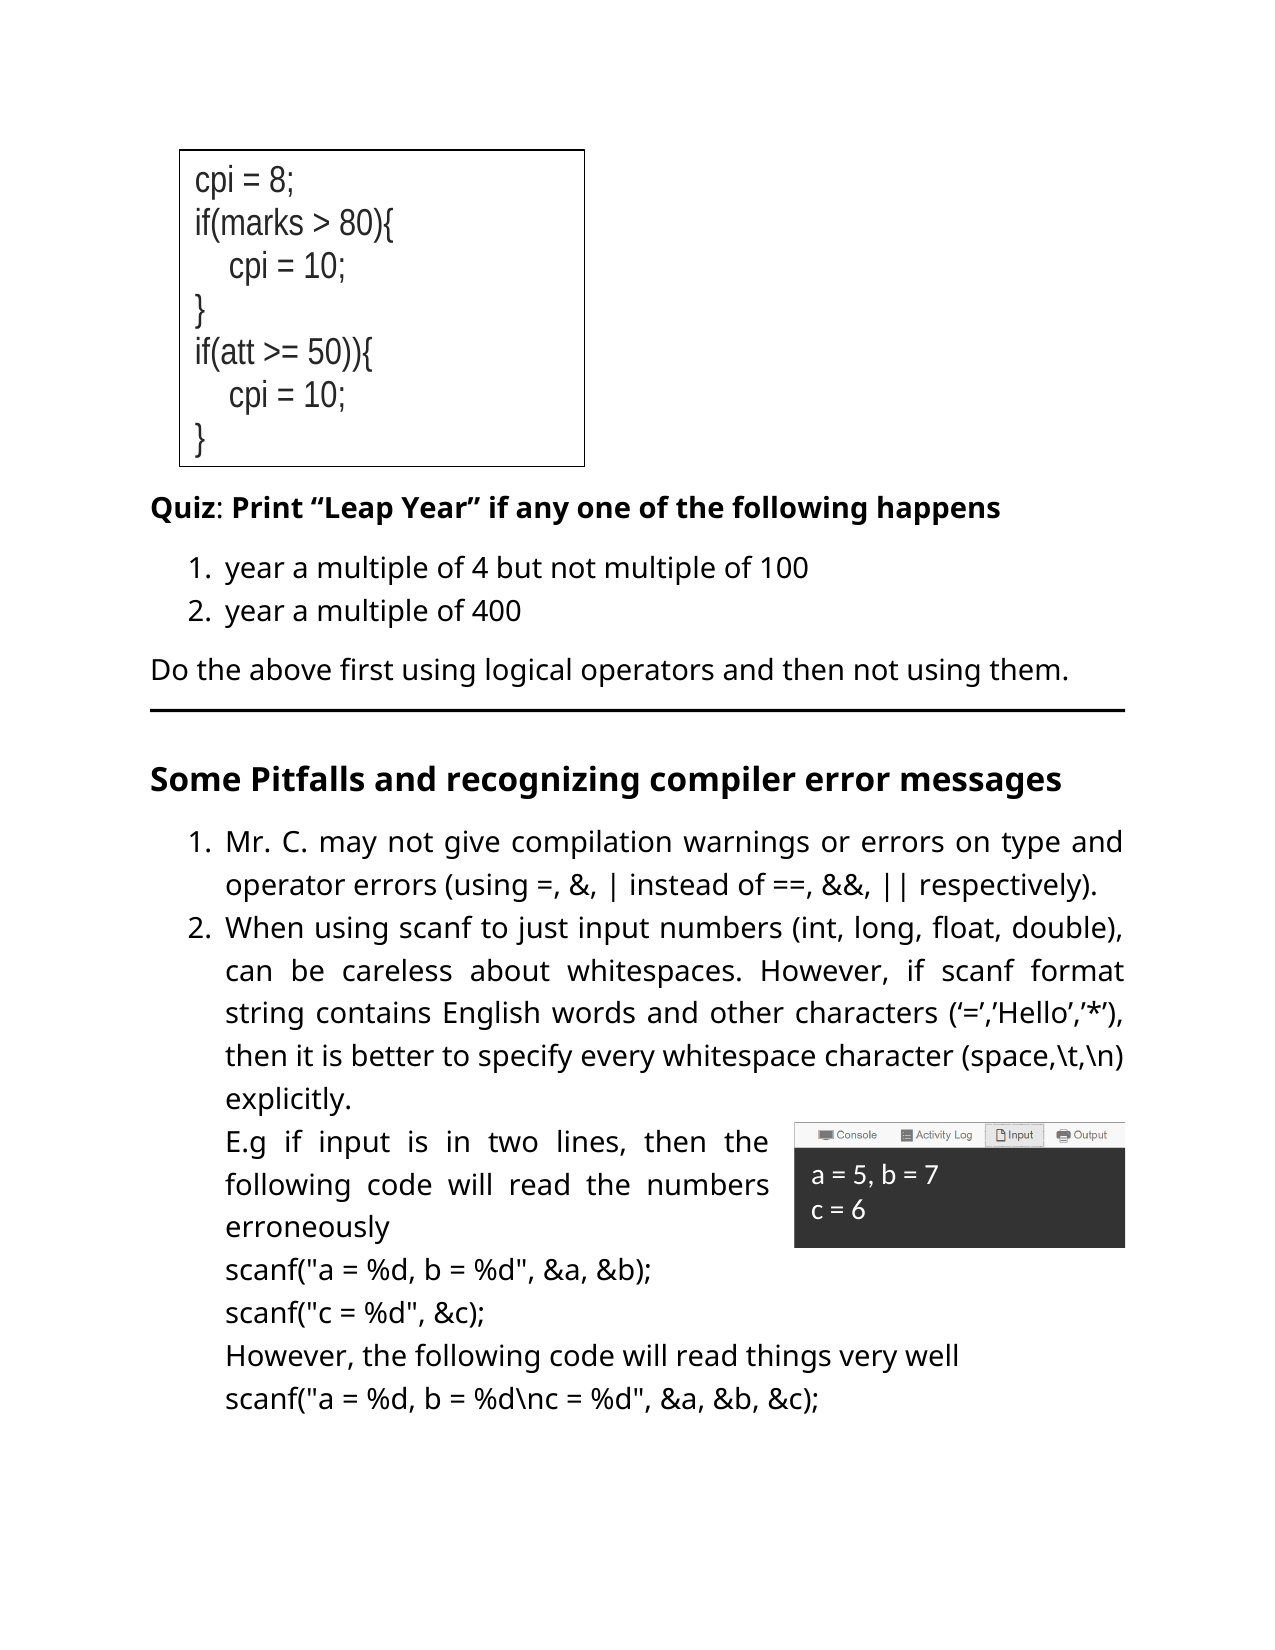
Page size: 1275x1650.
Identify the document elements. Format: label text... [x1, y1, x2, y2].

list E.g if input is in two lines, then the following code will read the numbers erroneously [225, 1121, 770, 1246]
list Mr. C. may not give compilation warnings or errors on type and operator errors (using =, &, | instead of ==, &&, || respectively). [187, 821, 1125, 904]
list When using scanf to just input numbers (int, long, float, double), can be careless about whitespaces. However, if scanf format string contains English words and other characters (‘=’,’Hello’,’*’), then it is better to specify every whitespace character (space,\t,\n) explicitly. [187, 907, 1125, 1118]
list scanf("a = %d, b = %d", &a, &b); [225, 1249, 770, 1289]
picture [793, 1122, 1125, 1248]
list year a multiple of 4 but not multiple of 100 [187, 547, 1125, 587]
text Quiz: Print “Leap Year” if any one of the following happens [150, 488, 1125, 527]
list scanf("a = %d, b = %d\nc = %d", &a, &b, &c); [225, 1378, 1124, 1418]
text Some Pitfalls and recognizing compiler error messages [150, 756, 1125, 801]
list However, the following code will read things very well [225, 1335, 1124, 1375]
list year a multiple of 400 [187, 590, 1125, 630]
text Do the above first using logical operators and then not using them. [150, 649, 1125, 689]
list scanf("c = %d", &c); [225, 1292, 770, 1332]
